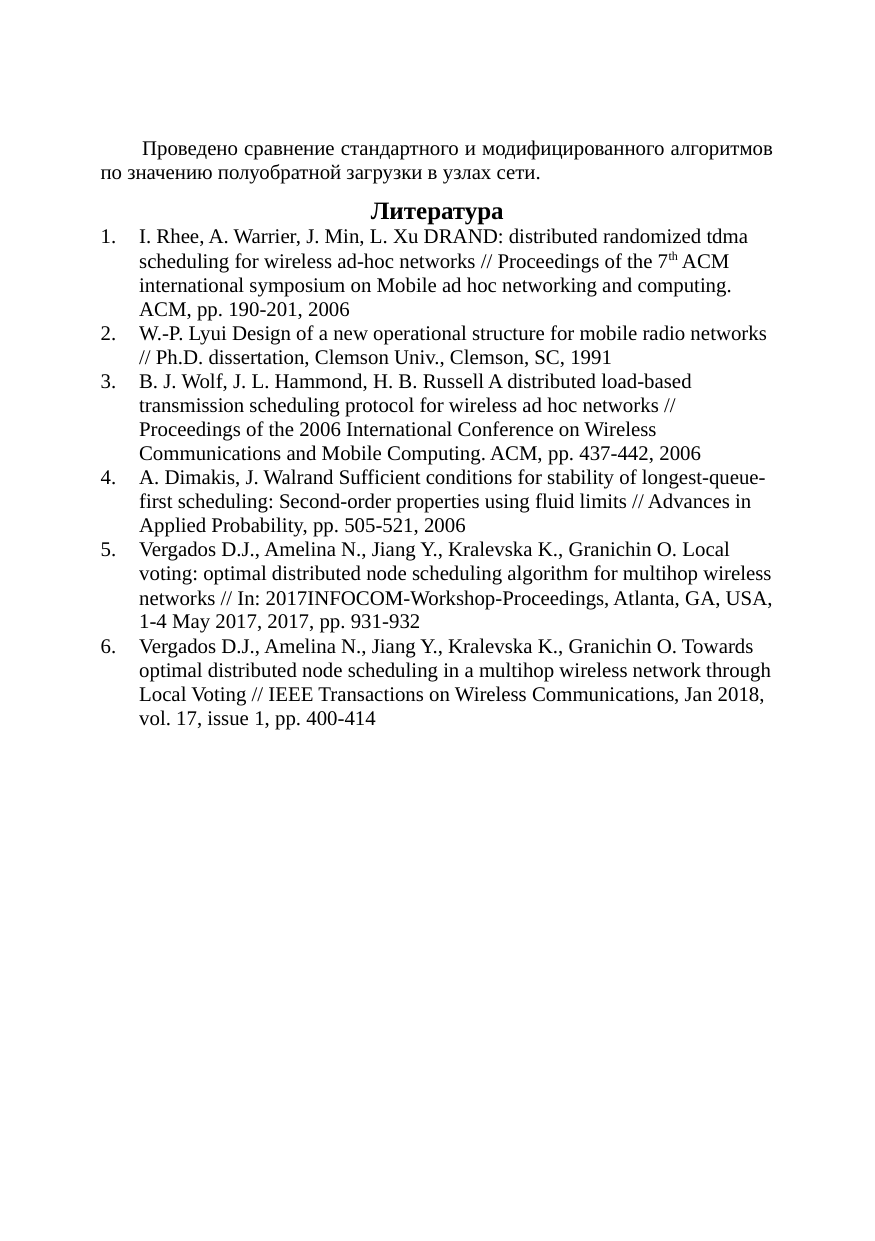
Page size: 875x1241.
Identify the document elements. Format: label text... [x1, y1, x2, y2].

list Vergados D.J., Amelina N., Jiang Y., Kralevska K., Granichin O. Towards optimal distributed node scheduling in a multihop wireless network through Local Voting // IEEE Transactions on Wireless Communications, Jan 2018, vol. 17, issue 1, pp. 400-414 [100, 633, 774, 730]
list Vergados D.J., Amelina N., Jiang Y., Kralevska K., Granichin O. Local voting: optimal distributed node scheduling algorithm for multihop wireless networks // In: 2017INFOCOM-Workshop-Proceedings, Atlanta, GA, USA, 1-4 May 2017, 2017, pp. 931-932 [100, 537, 774, 633]
list B. J. Wolf, J. L. Hammond, H. B. Russell A distributed load-based transmission scheduling protocol for wireless ad hoc networks // Proceedings of the 2006 International Conference on Wireless Communications and Mobile Computing. ACM, pp. 437-442, 2006 [100, 369, 774, 465]
text Литература [100, 196, 774, 224]
list W.-P. Lyui Design of a new operational structure for mobile radio networks // Ph.D. dissertation, Clemson Univ., Clemson, SC, 1991 [100, 321, 774, 369]
text Проведено сравнение стандартного и модифицированного алгоритмов по значению полуобратной загрузки в узлах сети. [100, 136, 774, 184]
list I. Rhee, A. Warrier, J. Min, L. Xu DRAND: distributed randomized tdma scheduling for wireless ad-hoc networks // Proceedings of the 7th ACM international symposium on Mobile ad hoc networking and computing. ACM, pp. 190-201, 2006 [100, 224, 774, 321]
list A. Dimakis, J. Walrand Sufficient conditions for stability of longest-queue-first scheduling: Second-order properties using fluid limits // Advances in Applied Probability, pp. 505-521, 2006 [100, 465, 774, 537]
